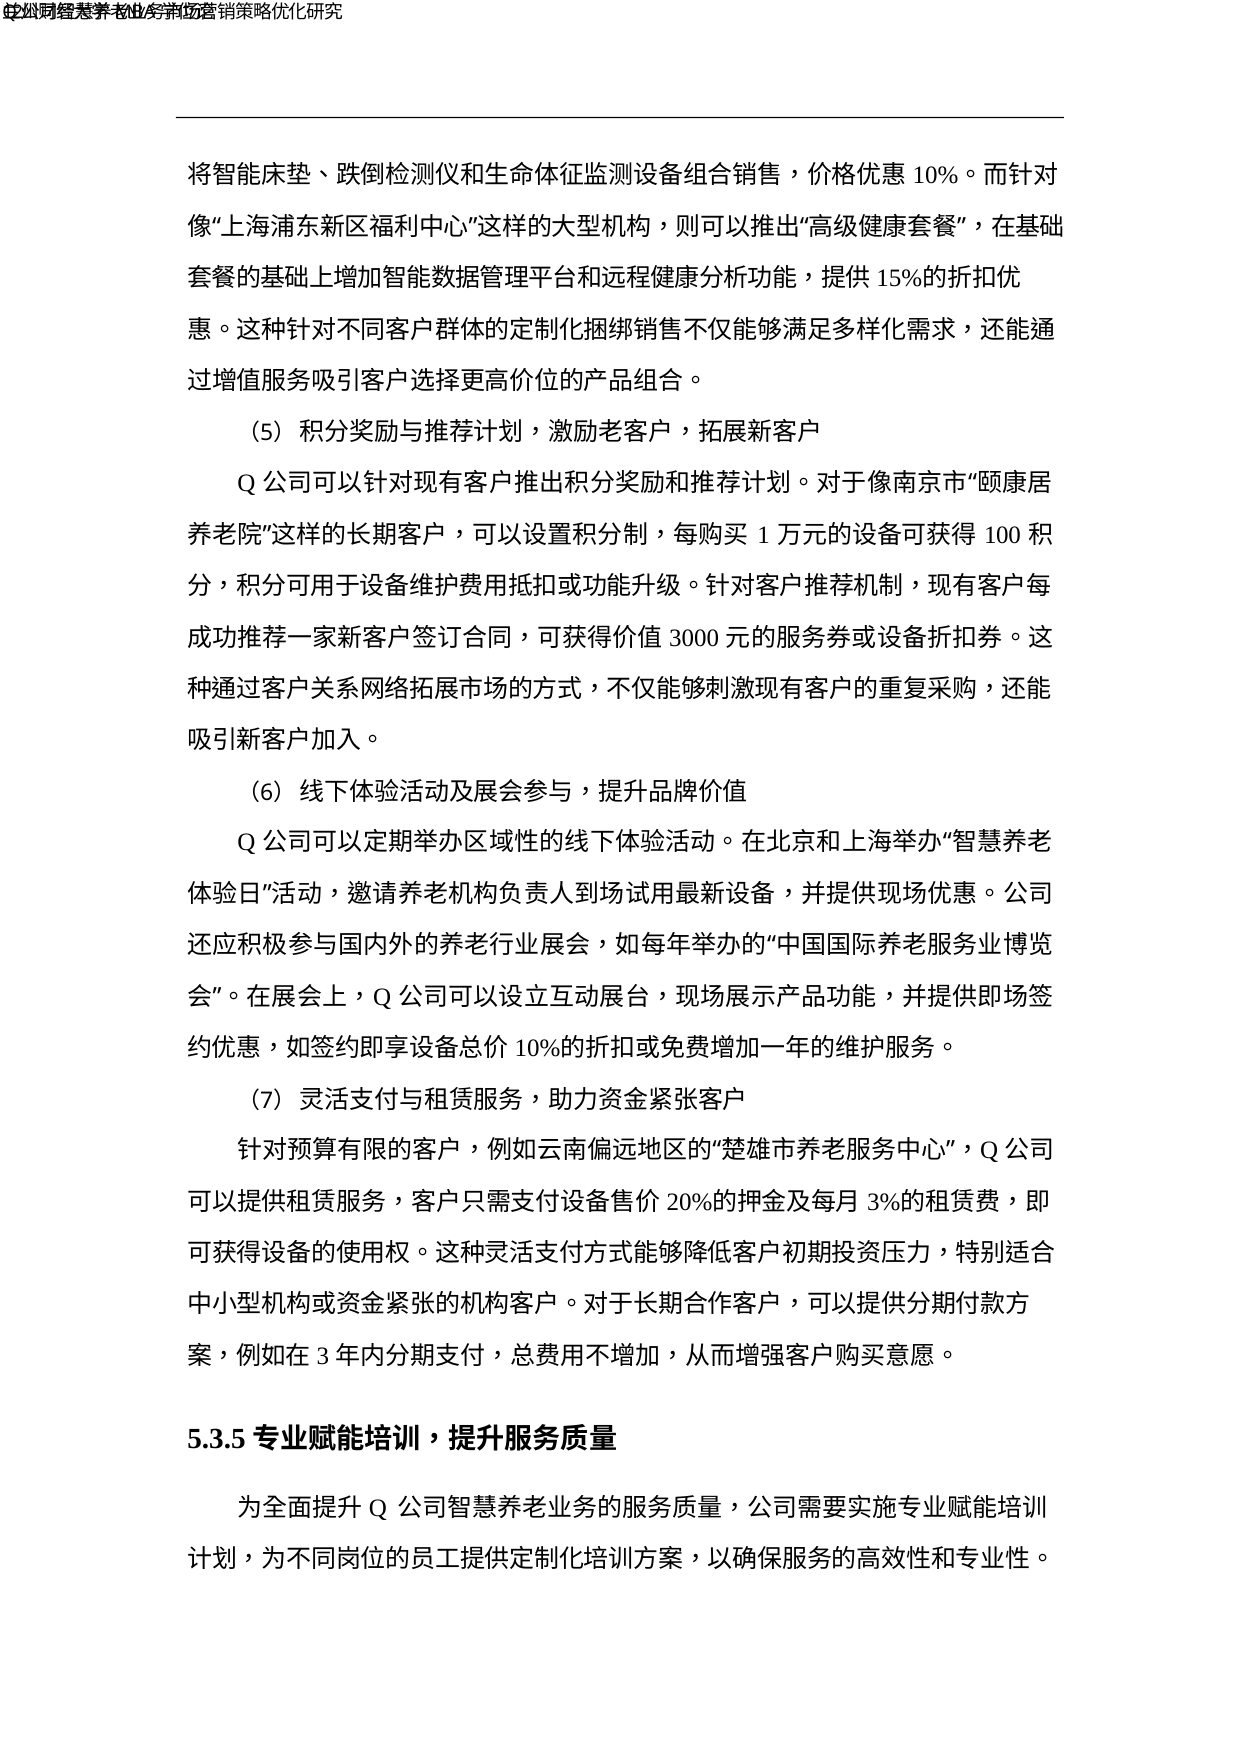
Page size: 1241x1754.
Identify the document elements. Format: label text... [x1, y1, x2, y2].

text Q 公司可以针对现有客户推出积分奖励和推荐计划。对于像南京市“颐康居养老院”这样的长期客户，可以设置积分制，每购买 1 万元的设备可获得 100 积分，积分可用于设备维护费用抵扣或功能升级。针对客户推荐机制，现有客户每成功推荐一家新客户签订合同，可获得价值 3000 元的服务券或设备折扣券。这种通过客户关系网络拓展市场的方式，不仅能够刺激现有客户的重复采购，还能吸引新客户加入。 [187, 465, 1053, 756]
list 灵活支付与租赁服务，助力资金紧张客户 [237, 1081, 1093, 1116]
list 线下体验活动及展会参与，提升品牌价值 [237, 773, 1093, 808]
text Q 公司可以定期举办区域性的线下体验活动。在北京和上海举办“智慧养老体验日”活动，邀请养老机构负责人到场试用最新设备，并提供现场优惠。公司还应积极参与国内外的养老行业展会，如每年举办的“中国国际养老服务业博览会”。在展会上，Q 公司可以设立互动展台，现场展示产品功能，并提供即场签约优惠，如签约即享设备总价 10%的折扣或免费增加一年的维护服务。 [187, 824, 1053, 1063]
text 将智能床垫、跌倒检测仪和生命体征监测设备组合销售，价格优惠 10%。而针对像“上海浦东新区福利中心”这样的大型机构，则可以推出“高级健康套餐”，在基础套餐的基础上增加智能数据管理平台和远程健康分析功能，提供 15%的折扣优惠。这种针对不同客户群体的定制化捆绑销售不仅能够满足多样化需求，还能通过增值服务吸引客户选择更高价位的产品组合。 [187, 157, 1066, 397]
subtitle 专业赋能培训，提升服务质量 [187, 1419, 1093, 1457]
text 针对预算有限的客户，例如云南偏远地区的“楚雄市养老服务中心”，Q 公司可以提供租赁服务，客户只需支付设备售价 20%的押金及每月 3%的租赁费，即可获得设备的使用权。这种灵活支付方式能够降低客户初期投资压力，特别适合中小型机构或资金紧张的机构客户。对于长期合作客户，可以提供分期付款方案，例如在 3 年内分期支付，总费用不增加，从而增强客户购买意愿。 [187, 1132, 1066, 1371]
text 为全面提升 Q 公司智慧养老业务的服务质量，公司需要实施专业赋能培训计划，为不同岗位的员工提供定制化培训方案，以确保服务的高效性和专业性。 [187, 1489, 1066, 1575]
list 积分奖励与推荐计划，激励老客户，拓展新客户 [237, 414, 1093, 448]
